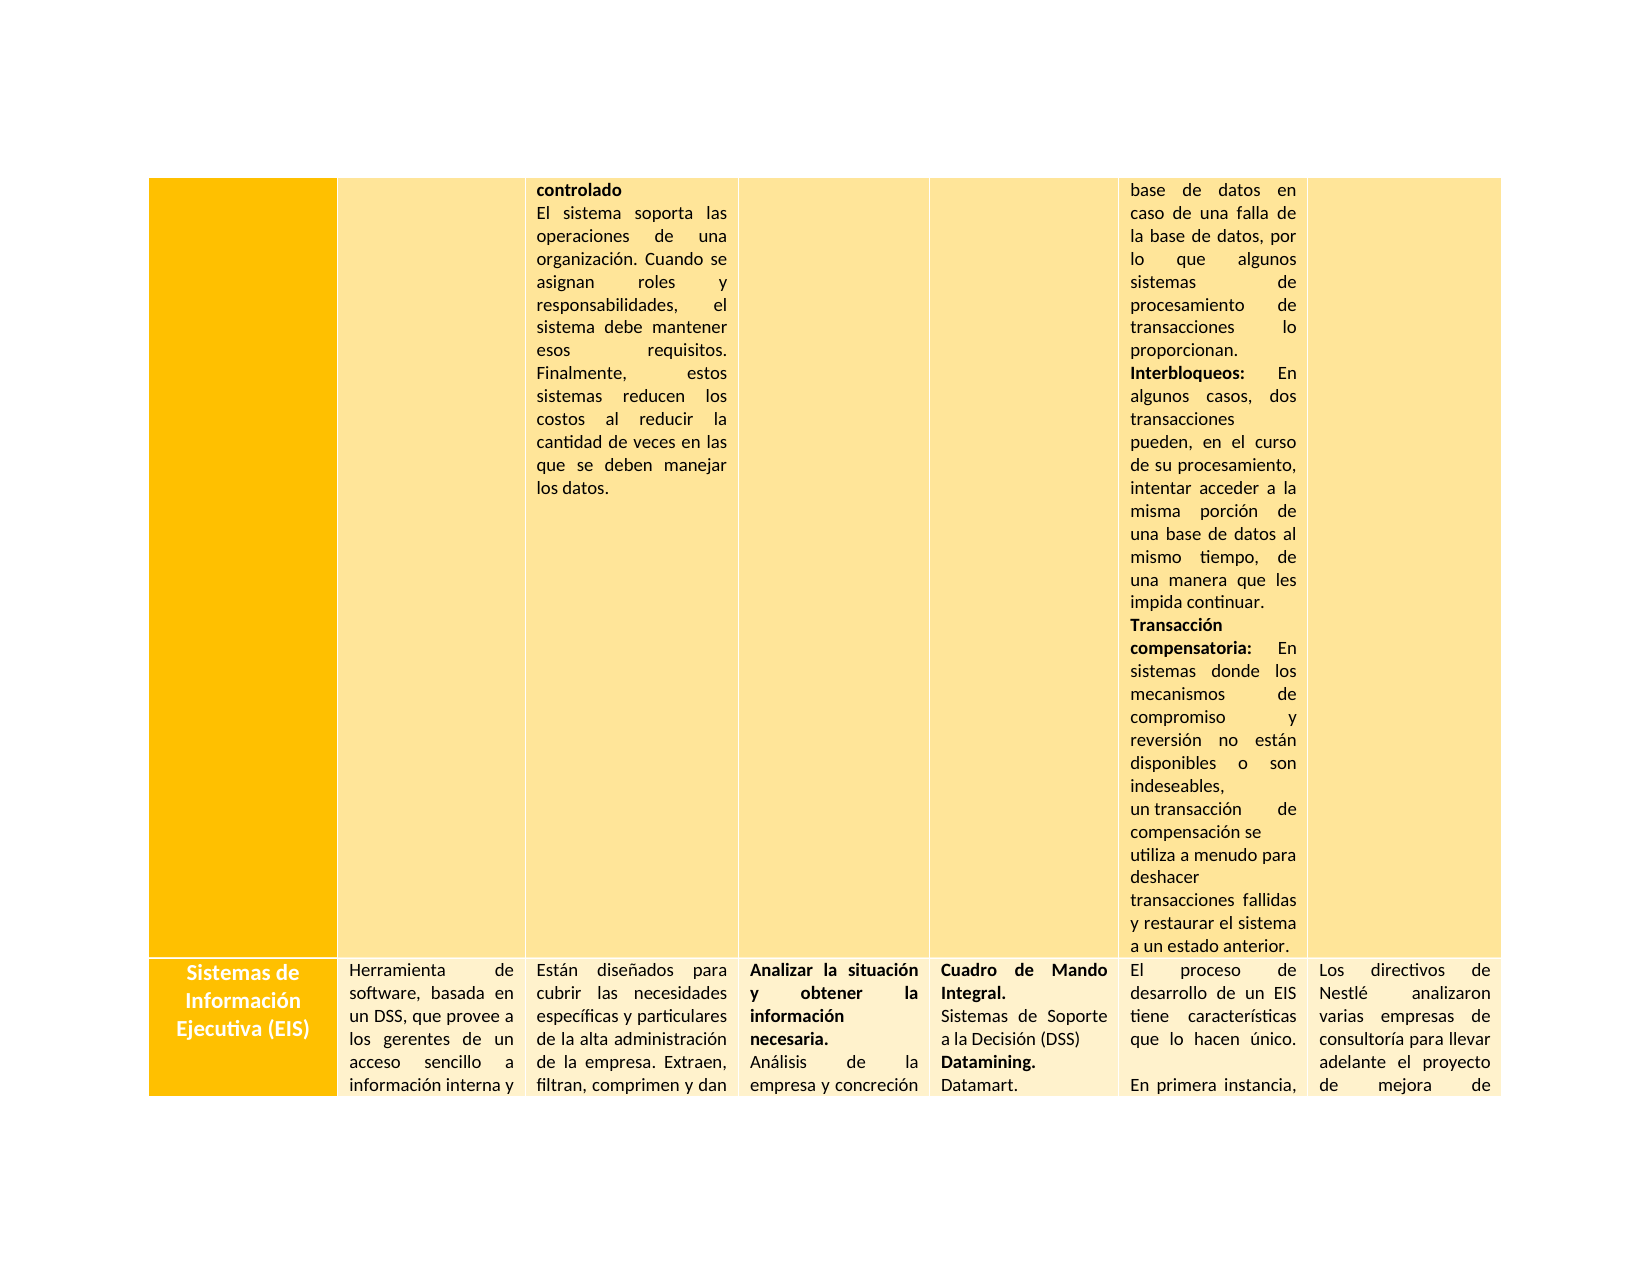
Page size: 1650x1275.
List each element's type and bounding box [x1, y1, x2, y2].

table_cell [739, 959, 929, 1096]
table_cell [739, 178, 929, 957]
table_cell [1308, 178, 1501, 957]
table_cell [149, 178, 337, 957]
table_cell [526, 959, 738, 1096]
table_cell [149, 959, 337, 1096]
table_cell [338, 178, 525, 957]
table_cell [1119, 959, 1307, 1096]
table_cell [930, 959, 1118, 1096]
table_cell [1119, 178, 1307, 957]
table_cell [526, 178, 738, 957]
table_cell [1308, 959, 1501, 1096]
table_cell [930, 178, 1118, 957]
table_cell [338, 959, 525, 1096]
